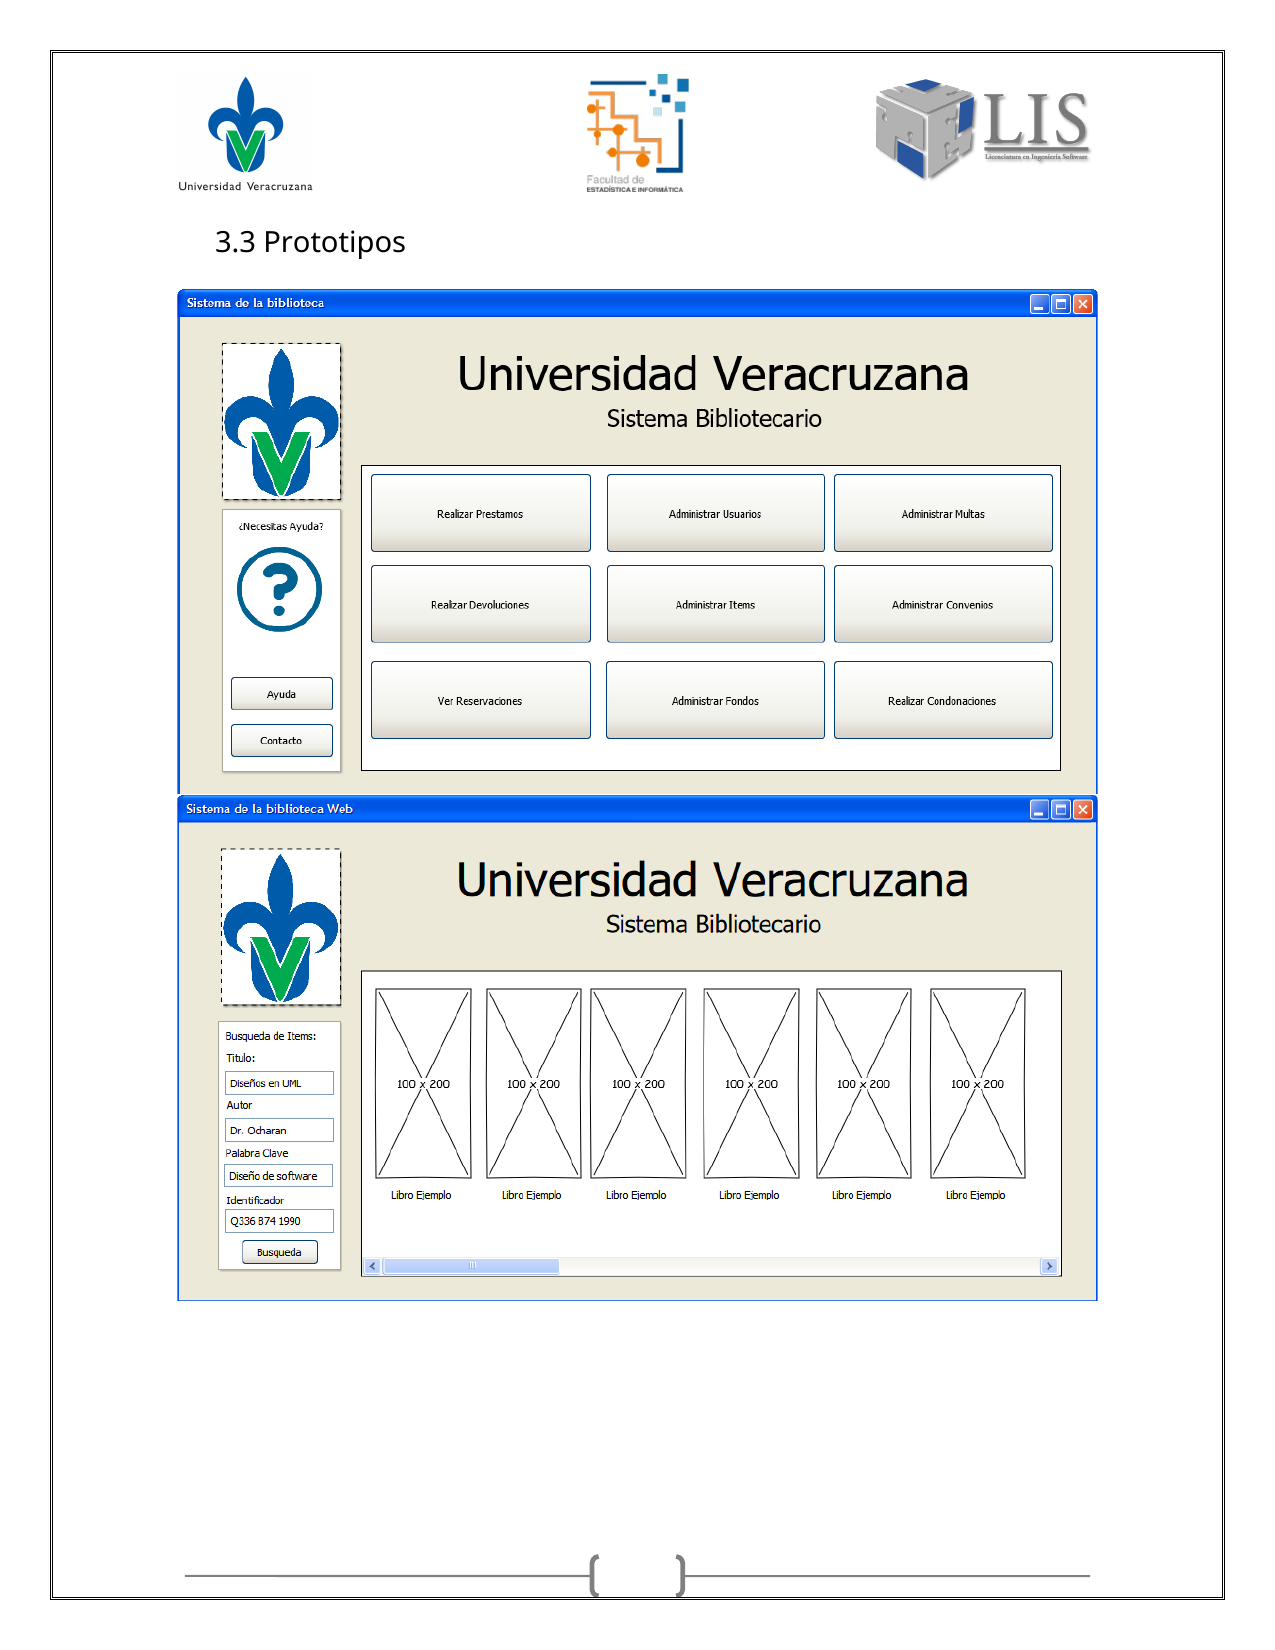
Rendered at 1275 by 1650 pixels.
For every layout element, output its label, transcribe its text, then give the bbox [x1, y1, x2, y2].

picture [867, 73, 1098, 192]
text Prototipos [215, 221, 1098, 261]
picture [177, 289, 1098, 794]
picture [177, 795, 1098, 1301]
picture [177, 74, 313, 192]
